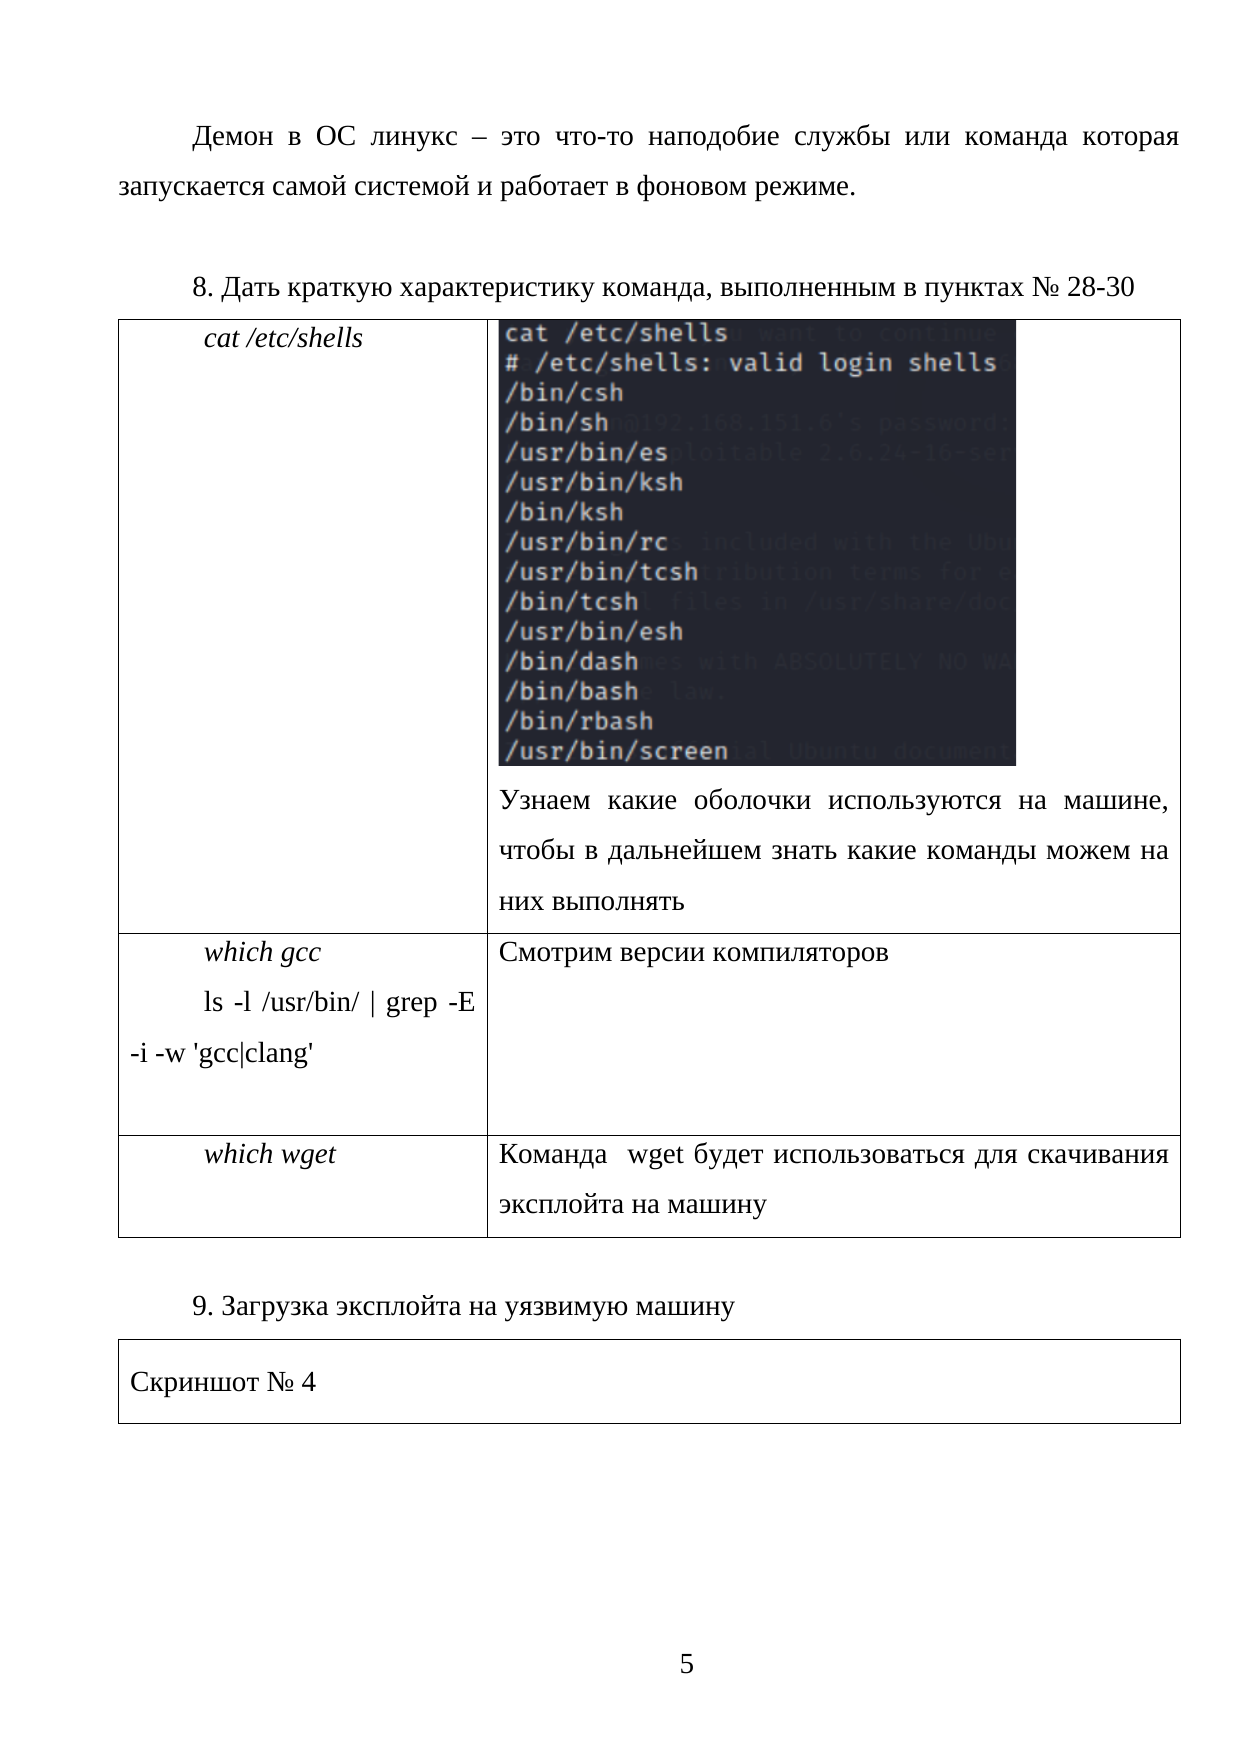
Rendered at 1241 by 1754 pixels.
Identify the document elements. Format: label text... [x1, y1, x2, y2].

text Демон в ОС линукс – это что-то наподобие службы или команда которая запускается самой системой и работает в фоновом режиме. [118, 118, 1181, 202]
picture [498, 320, 1017, 766]
table_header Скриншот № 4 [119, 1340, 1180, 1423]
table_cell Команда wget будет использоваться для скачивания эксплойта на машину [488, 1136, 1180, 1237]
text 9. Загрузка эксплойта на уязвимую машину [118, 1288, 1181, 1322]
table_header cat /etc/shells [119, 320, 487, 933]
text 8. Дать краткую характеристику команда, выполненным в пунктах № 28-30 [118, 269, 1181, 303]
table_cell which gcc ls -l /usr/bin/ | grep -E -i -w 'gcc|clang' [119, 934, 487, 1135]
table_header Узнаем какие оболочки используются на машине, чтобы в дальнейшем знать какие команды можем на них выполнять [488, 320, 1180, 933]
table_cell which wget [119, 1136, 487, 1237]
table_cell Смотрим версии компиляторов [488, 934, 1180, 1135]
